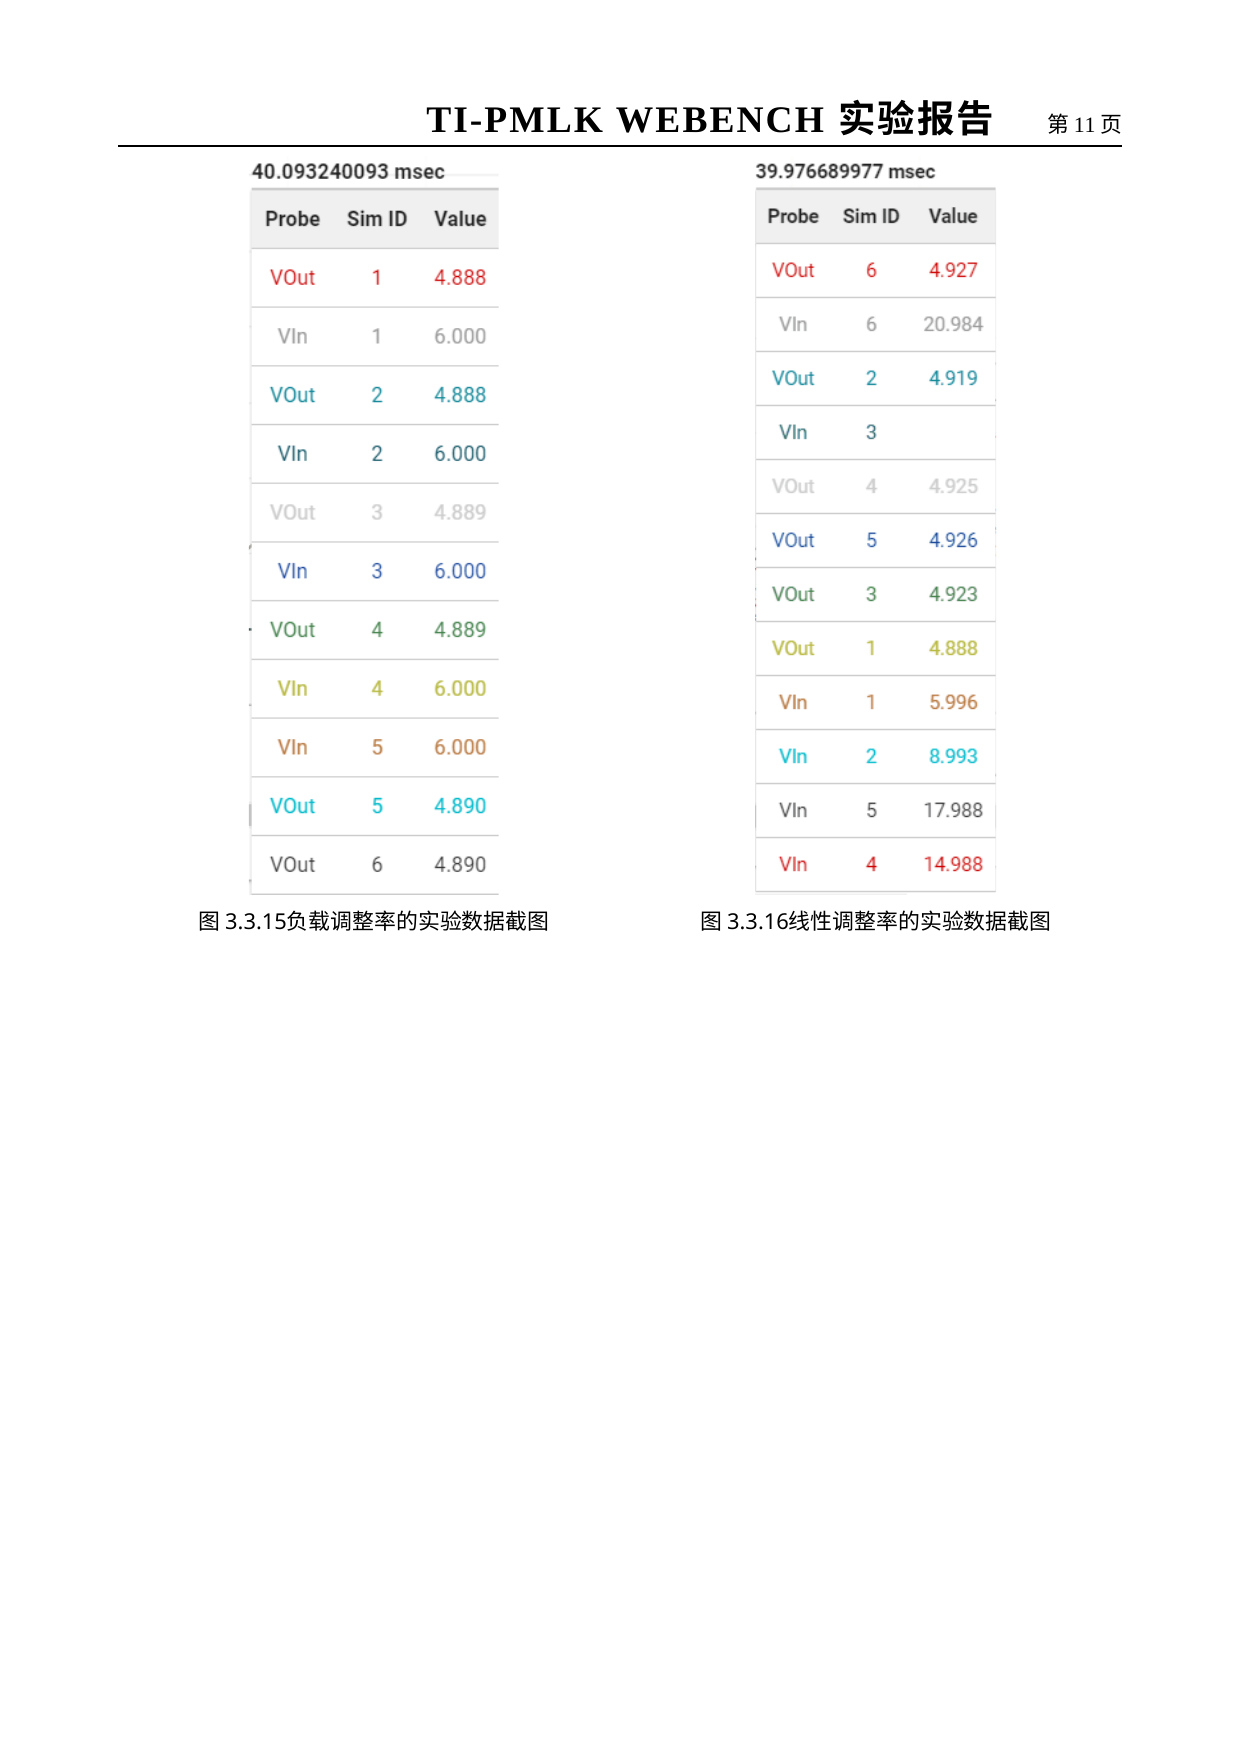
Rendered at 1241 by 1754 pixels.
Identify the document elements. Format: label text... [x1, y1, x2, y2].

picture [248, 156, 499, 895]
picture [755, 156, 997, 895]
